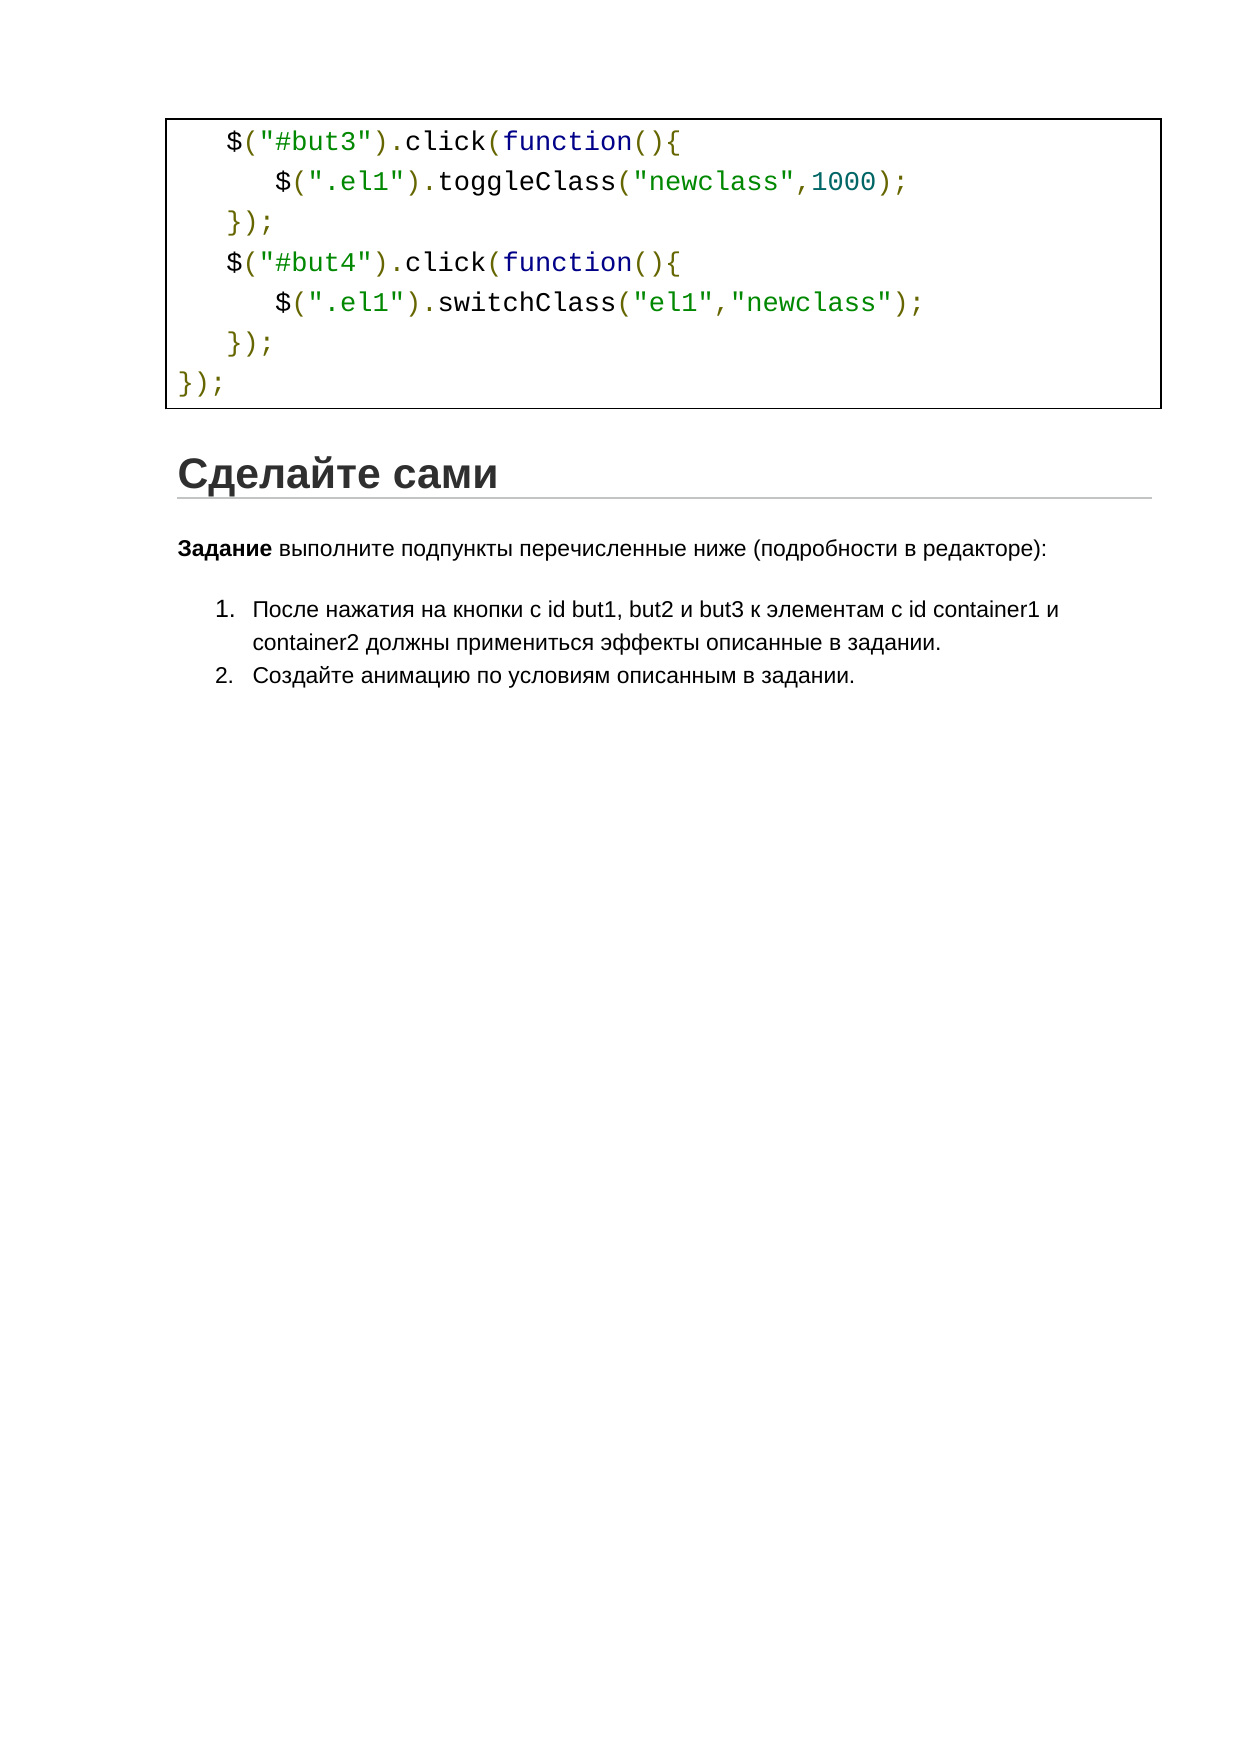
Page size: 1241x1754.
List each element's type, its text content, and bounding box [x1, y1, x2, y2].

list После нажатия на кнопки с id but1, but2 и but3 к элементам c id container1 и container2 должны примениться эффекты описанные в задании. [215, 590, 1152, 656]
text $(".el1").switchClass("el1","newclass"); [167, 278, 1160, 319]
text }); [167, 359, 1160, 408]
text Задание выполните подпункты перечисленные ниже (подробности в редакторе): [177, 528, 1152, 561]
text $(".el1").toggleClass("newclass",1000); [167, 158, 1160, 198]
text $("#but3").click(function(){ [167, 120, 1160, 158]
text $("#but4").click(function(){ [167, 238, 1160, 278]
subtitle Сделайте сами [177, 448, 1152, 497]
text }); [167, 198, 1160, 238]
text }); [167, 319, 1160, 359]
list Создайте анимацию по условиям описанным в задании. [215, 656, 1152, 688]
